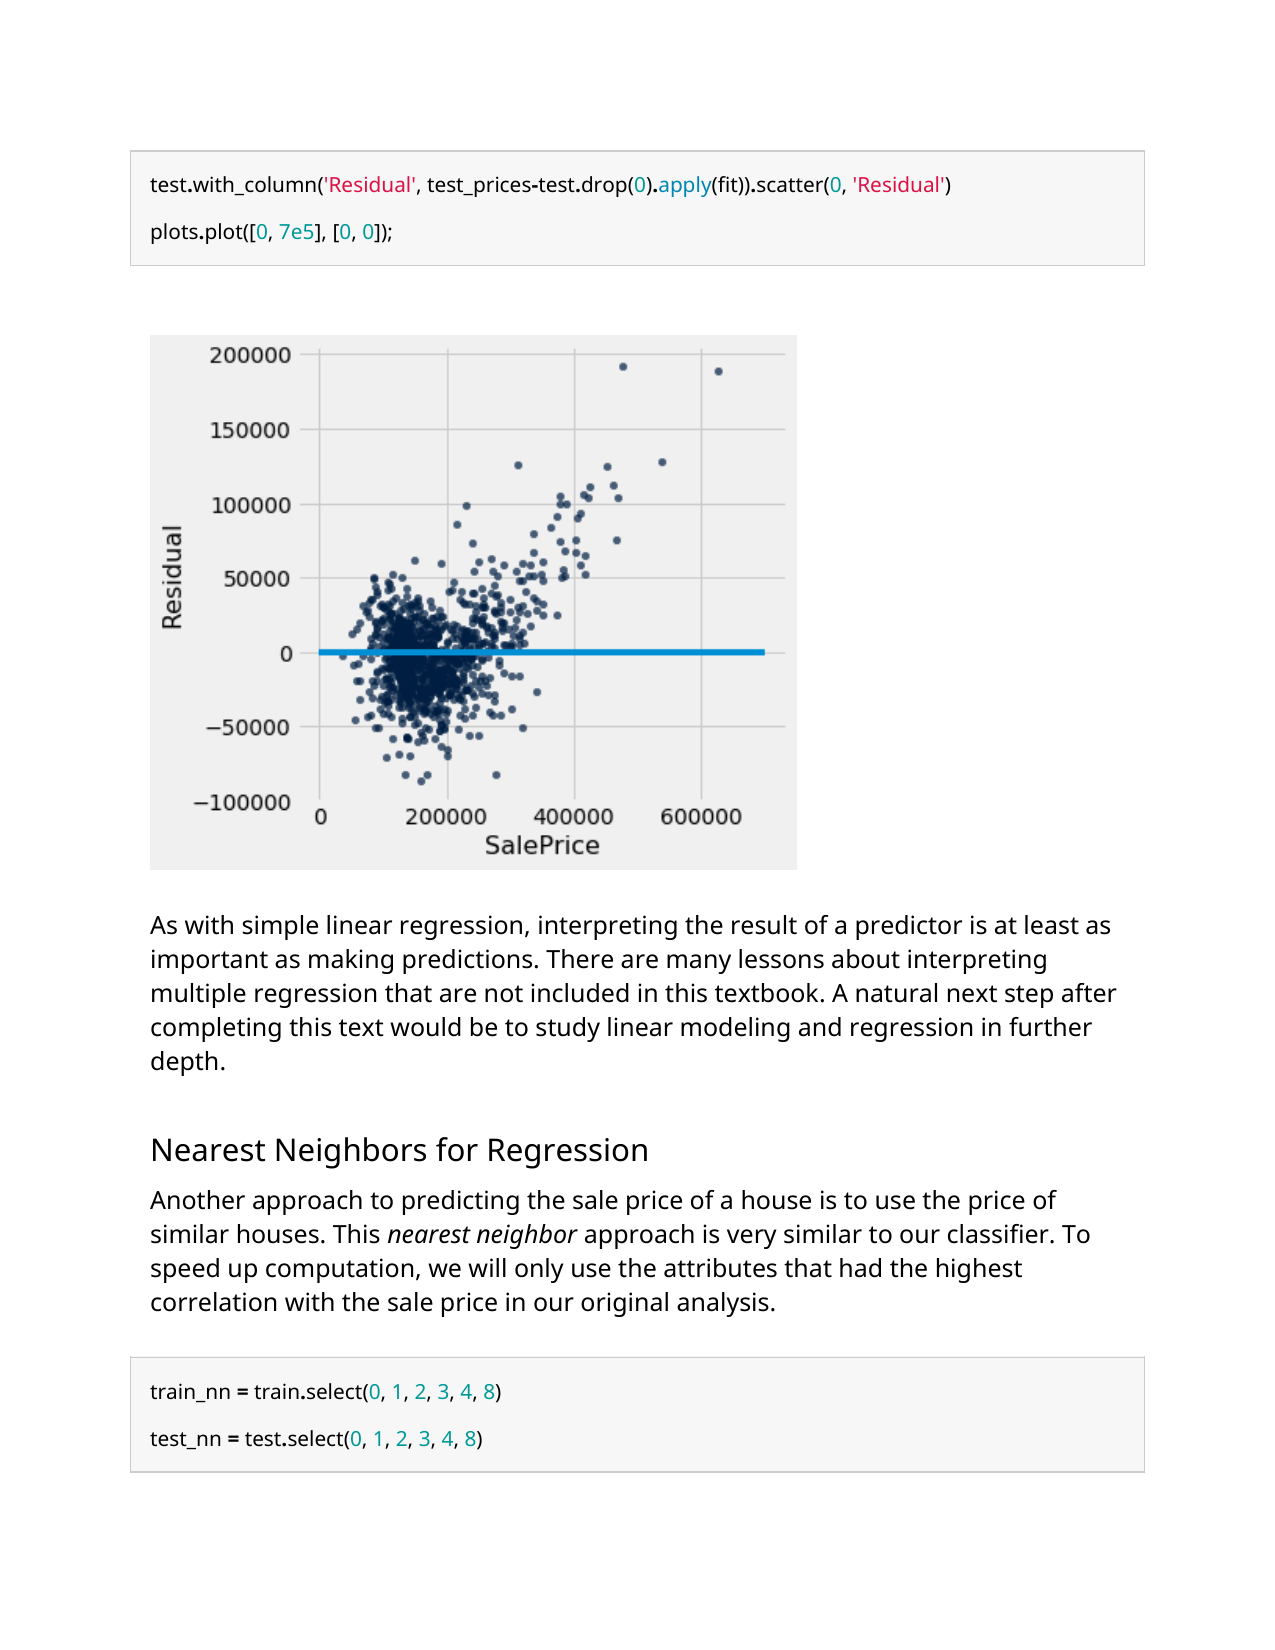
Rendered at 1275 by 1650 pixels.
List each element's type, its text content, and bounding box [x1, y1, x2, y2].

text Another approach to predicting the sale price of a house is to use the price of similar houses. This nearest neighbor approach is very similar to our classifier. To speed up computation, we will only use the attributes that had the highest correlation with the sale price in our original analysis. [150, 1183, 1125, 1319]
text train_nn = train.select(0, 1, 2, 3, 4, 8) [131, 1358, 1144, 1404]
text As with simple linear regression, interpreting the result of a predictor is at least as important as making predictions. There are many lessons about interpreting multiple regression that are not included in this textbook. A natural next step after completing this text would be to study linear modeling and regression in further depth. [150, 907, 1125, 1078]
picture [150, 335, 798, 870]
subtitle Nearest Neighbors for Regression [150, 1128, 1125, 1170]
text test_nn = test.select(0, 1, 2, 3, 4, 8) [131, 1404, 1144, 1471]
text plots.plot([0, 7e5], [0, 0]); [131, 197, 1144, 265]
text test.with_column('Residual', test_prices-test.drop(0).apply(fit)).scatter(0, 'Residual') [131, 152, 1144, 197]
